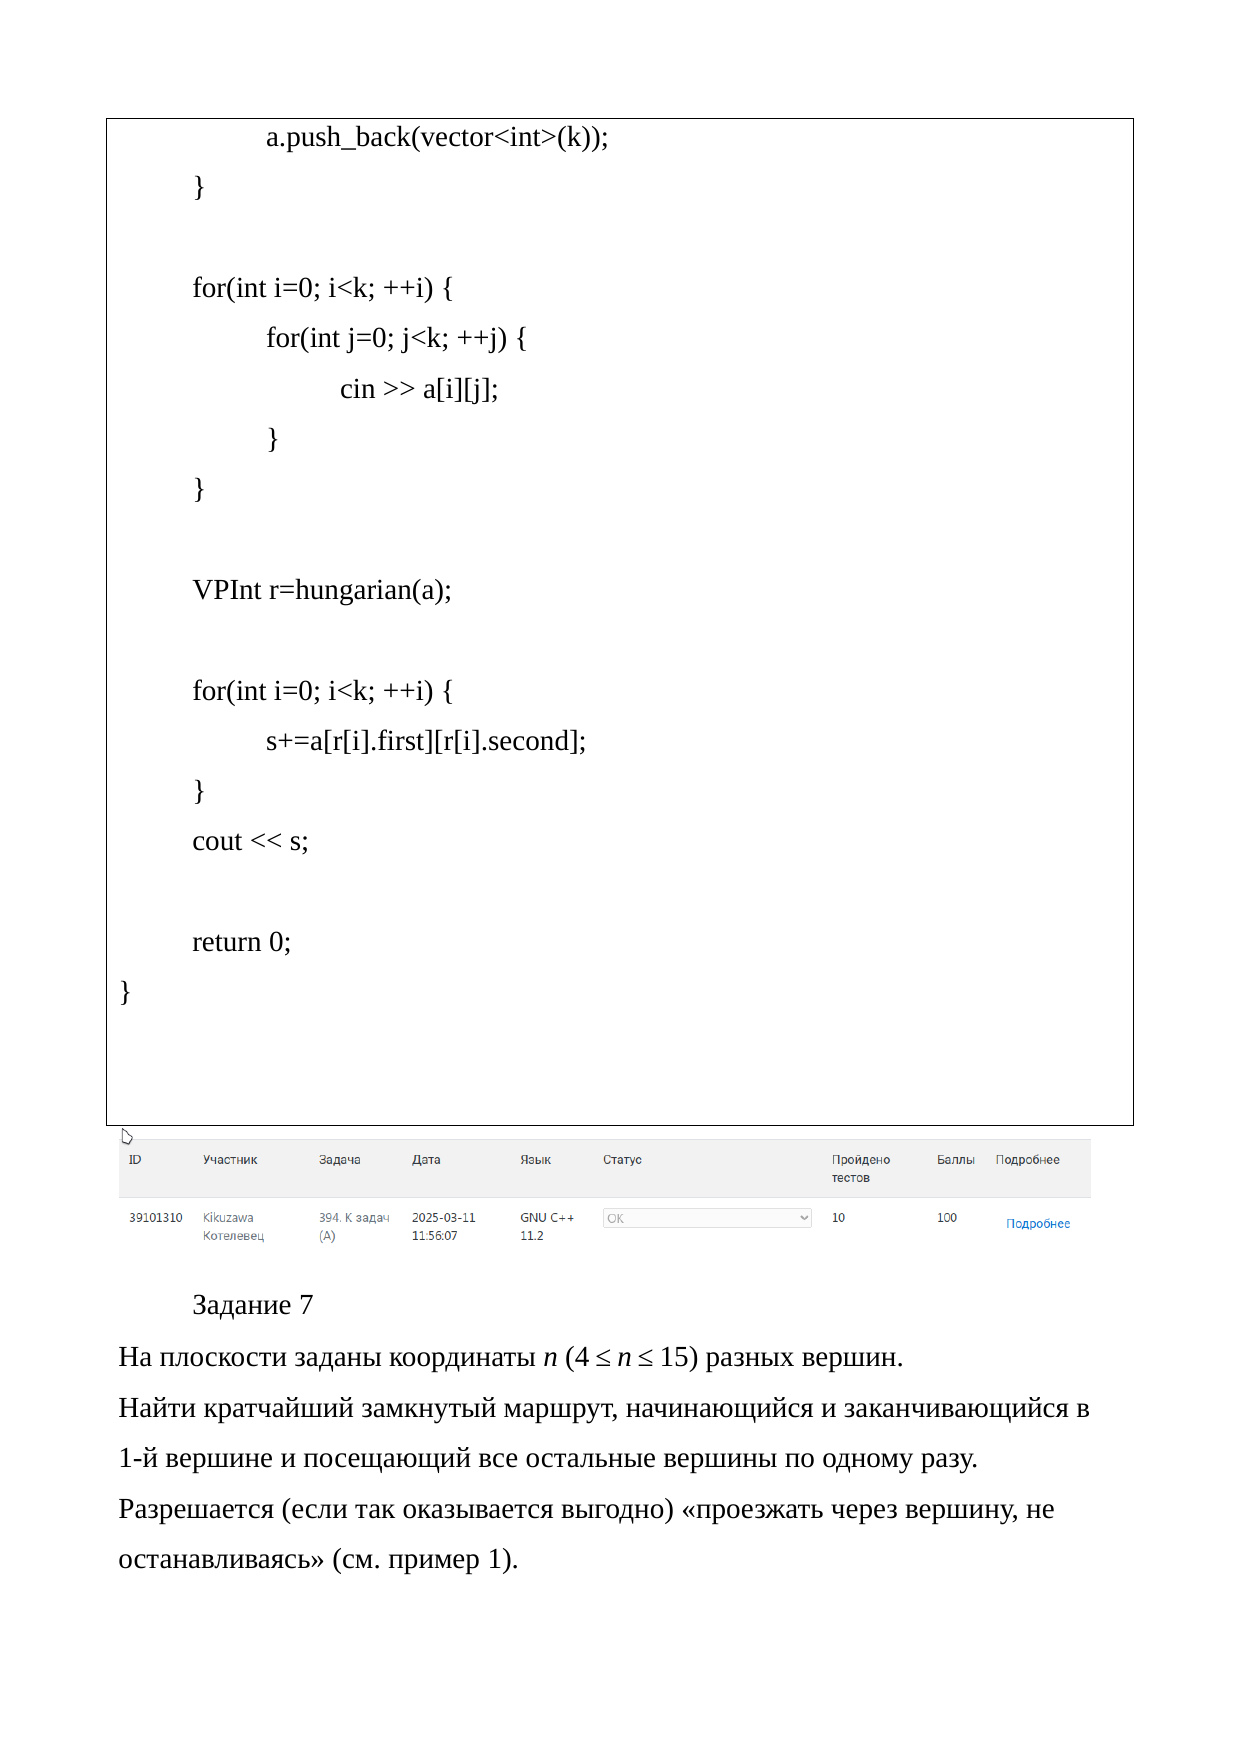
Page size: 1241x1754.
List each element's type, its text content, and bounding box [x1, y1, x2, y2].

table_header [107, 119, 1133, 1125]
picture [118, 1126, 1094, 1273]
text Найти кратчайший замкнутый маршрут, начинающийся и заканчивающийся в 1-й вершине и посещающий все остальные вершины по одному разу. Разрешается (если так оказывается выгодно) «проезжать через вершину, не останавливаясь» (см. пример 1). [118, 1390, 1122, 1575]
text Задание 7 [118, 1287, 1122, 1321]
text На плоскости заданы координаты n (4 ≤ n ≤ 15) разных вершин. [118, 1337, 1122, 1373]
